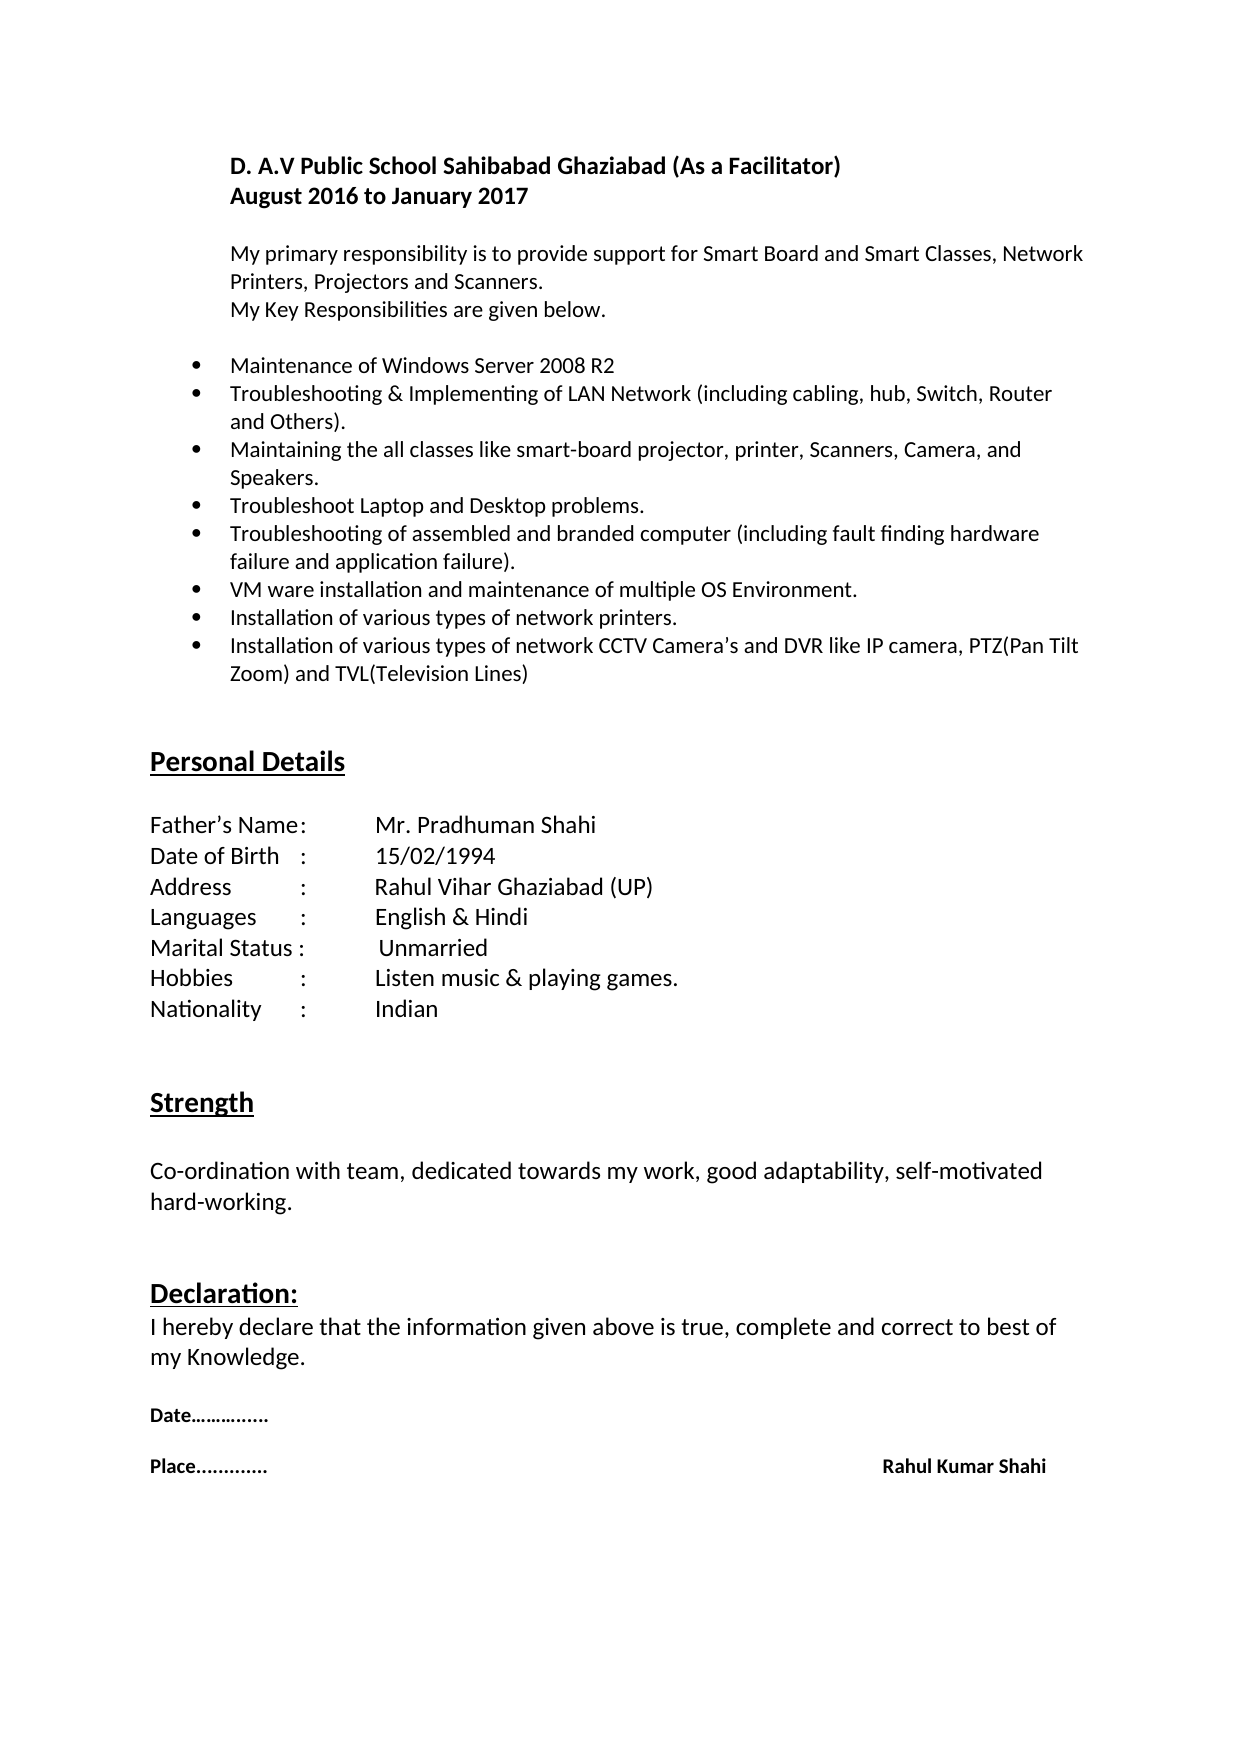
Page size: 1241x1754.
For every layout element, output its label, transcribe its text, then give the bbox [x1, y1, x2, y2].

list My Key Responsibilities are given below. [230, 295, 1090, 323]
text Hobbies : Listen music & playing games. [150, 962, 1090, 993]
text Place............. Rahul Kumar Shahi [150, 1453, 1090, 1478]
list Troubleshooting of assembled and branded computer (including fault finding hardware failure and application failure). [192, 519, 1090, 575]
list VM ware installation and maintenance of multiple OS Environment. [192, 575, 1090, 603]
text Nationality : Indian [150, 993, 1090, 1023]
list Installation of various types of network CCTV Camera’s and DVR like IP camera, PTZ(Pan Tilt Zoom) and TVL(Television Lines) [192, 631, 1090, 687]
text Strength [150, 1084, 1090, 1120]
list Maintenance of Windows Server 2008 R2 [192, 351, 1090, 379]
text Address : Rahul Vihar Ghaziabad (UP) [150, 871, 1090, 901]
text Date of Birth : 15/02/1994 [150, 840, 1090, 871]
list Installation of various types of network printers. [192, 603, 1090, 631]
text Marital Status : Unmarried [150, 932, 1090, 962]
text Date………...... [150, 1402, 1090, 1428]
list Troubleshoot Laptop and Desktop problems. [192, 491, 1090, 519]
list Maintaining the all classes like smart-board projector, printer, Scanners, Camera, and Speakers. [192, 435, 1090, 491]
text Languages : English & Hindi [150, 901, 1090, 932]
list Troubleshooting & Implementing of LAN Network (including cabling, hub, Switch, Router and Others). [192, 379, 1090, 435]
text I hereby declare that the information given above is true, complete and correct to best of my Knowledge. [150, 1311, 1090, 1372]
list August 2016 to January 2017 [230, 181, 1090, 211]
list My primary responsibility is to provide support for Smart Board and Smart Classes, Network Printers, Projectors and Scanners. [230, 239, 1090, 295]
text Father’s Name : Mr. Pradhuman Shahi [150, 809, 1090, 840]
list D. A.V Public School Sahibabad Ghaziabad (As a Facilitator) [230, 150, 1090, 181]
text Co-ordination with team, dedicated towards my work, good adaptability, self-motivated hard-working. [150, 1156, 1090, 1275]
text Personal Details [150, 743, 1090, 779]
text Declaration: [150, 1275, 1090, 1311]
